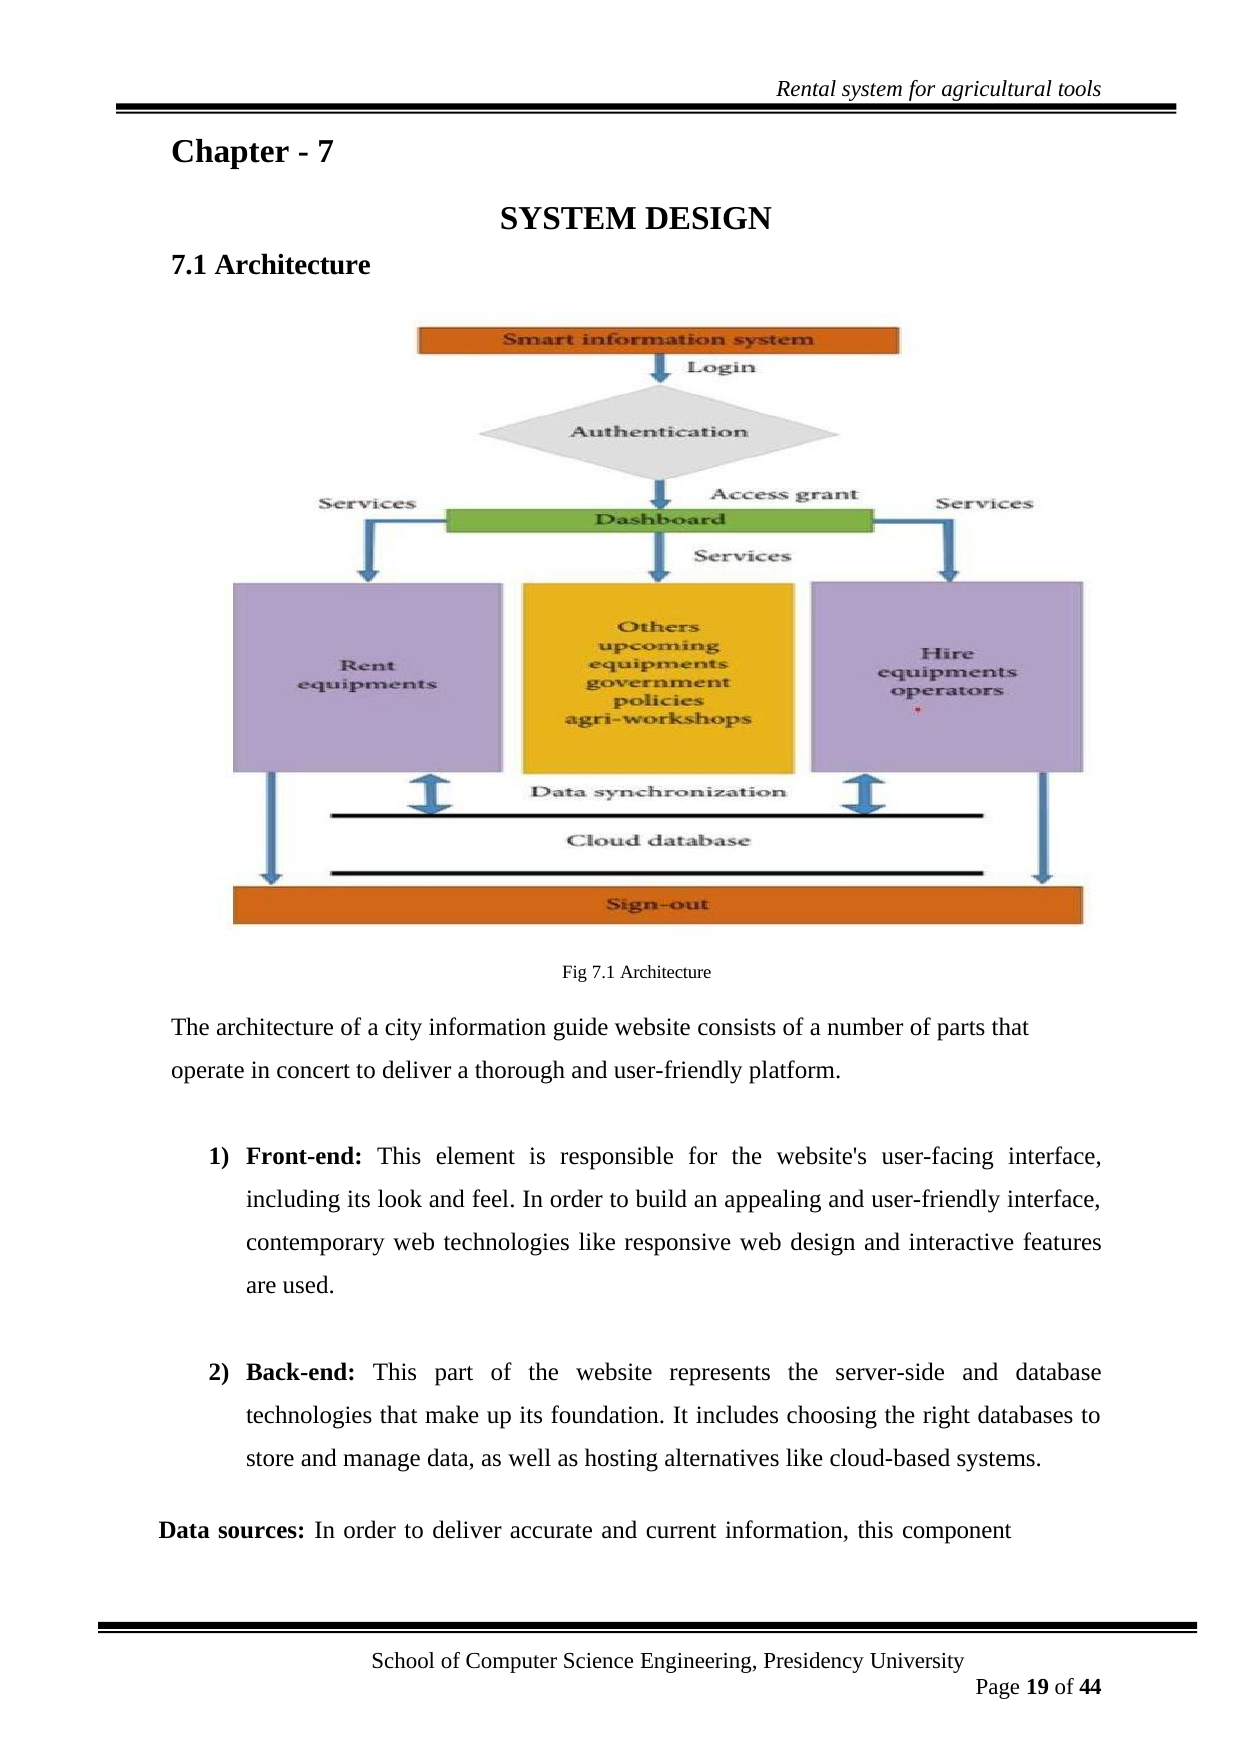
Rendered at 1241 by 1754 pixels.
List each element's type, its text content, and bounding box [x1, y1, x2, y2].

list Back-end: This part of the website represents the server-side and database technologies that make up its foundation. It includes choosing the right databases to store and manage data, as well as hosting alternatives like cloud-based systems. [208, 1357, 1102, 1472]
text The architecture of a city information guide website consists of a number of parts that operate in concert to deliver a thorough and user-friendly platform. [171, 1012, 1103, 1084]
subtitle Architecture [171, 247, 377, 280]
text Fig 7.1 Architecture [185, 961, 1088, 983]
list Front-end: This element is responsible for the website's user-facing interface, including its look and feel. In order to build an appealing and user-friendly interface, contemporary web technologies like responsive web design and interactive features are used. [208, 1141, 1102, 1299]
text Chapter - 7 [171, 132, 377, 170]
subtitle SYSTEM DESIGN [499, 198, 1171, 236]
picture [214, 311, 1105, 939]
text Data sources: In order to deliver accurate and current information, this component [158, 1515, 1171, 1543]
